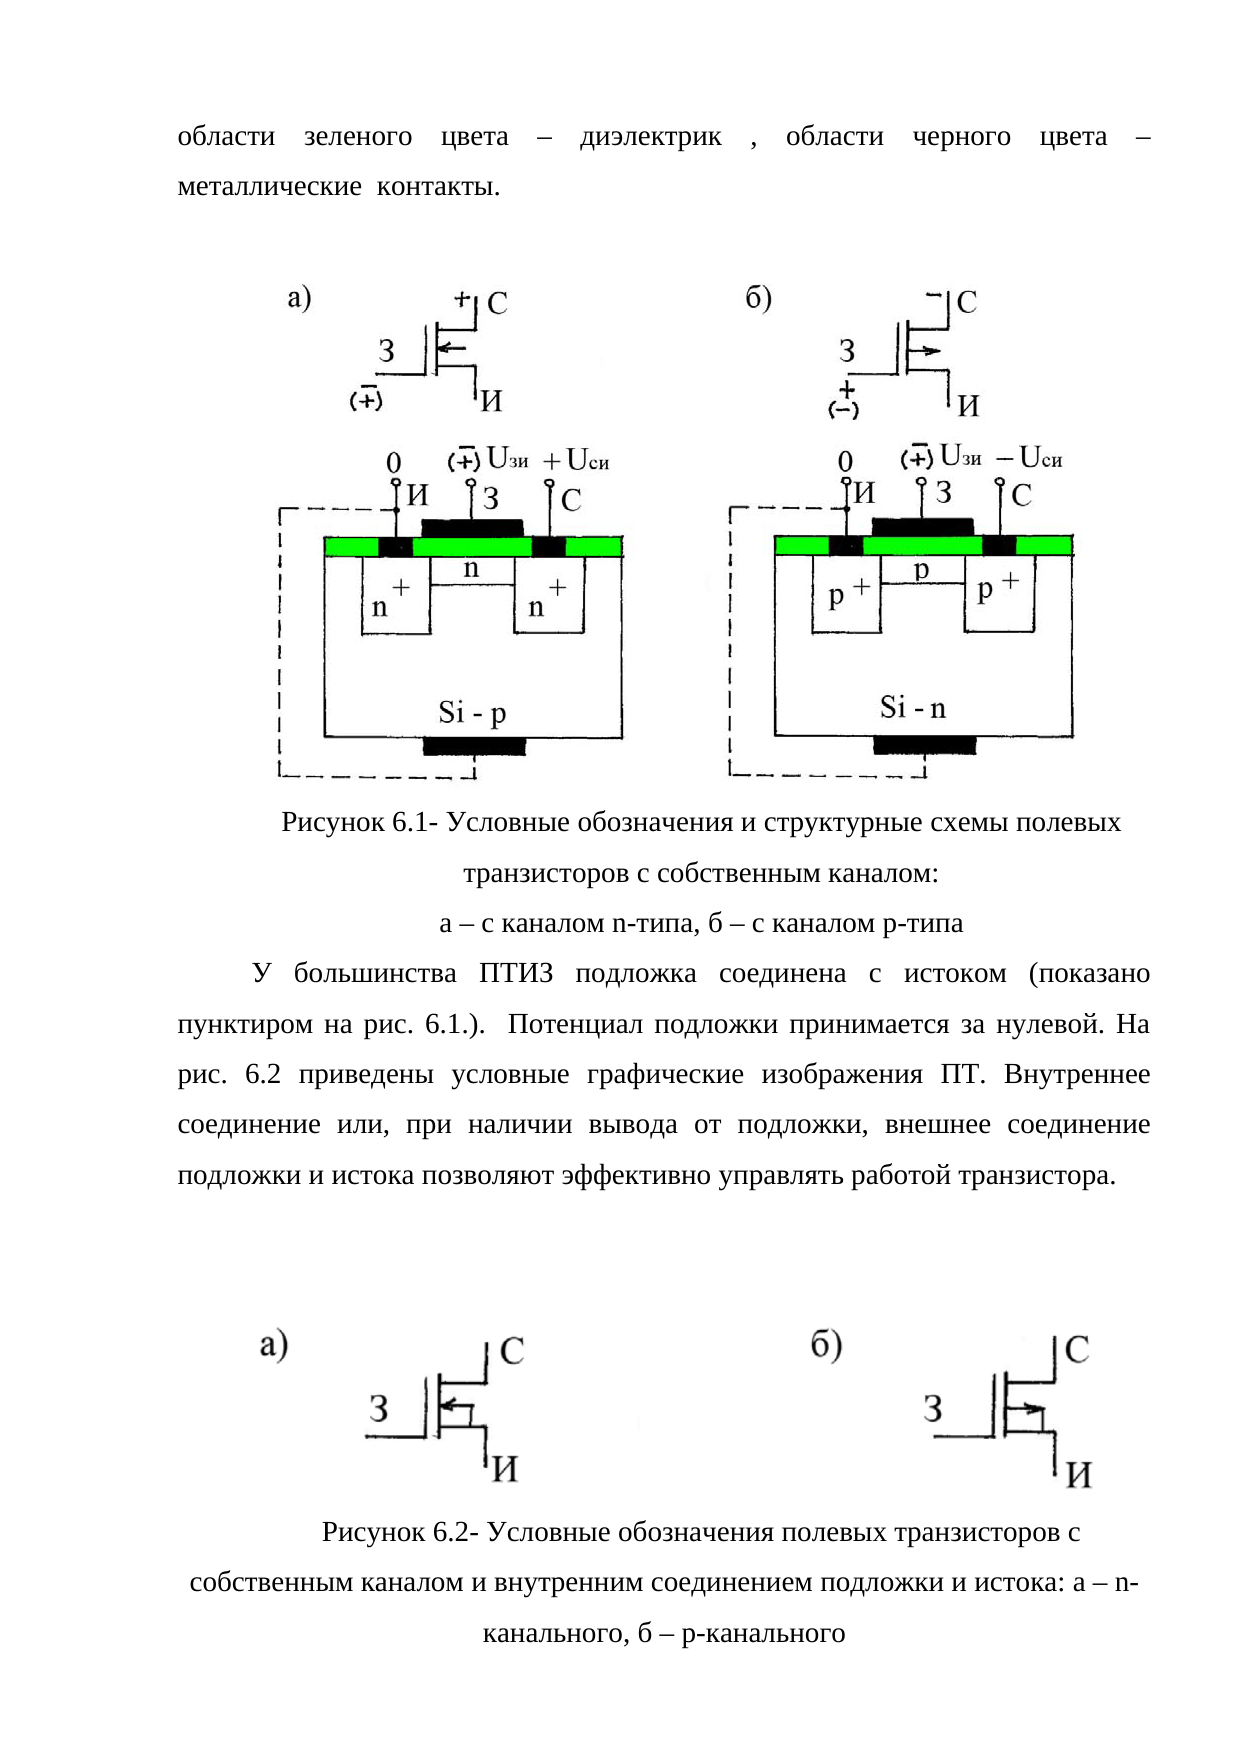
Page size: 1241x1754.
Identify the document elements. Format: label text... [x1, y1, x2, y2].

text Рисунок 6.2- Условные обозначения полевых транзисторов с собственным каналом и внутренним соединением подложки и истока: а – n-канального, б – p-канального [177, 1514, 1152, 1648]
text транзисторов с собственным каналом: [177, 855, 1152, 888]
text а – с каналом n-типа, б – с каналом p-типа [177, 905, 1152, 939]
text Рисунок 6.1- Условные обозначения и структурные схемы полевых [177, 804, 1152, 838]
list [177, 118, 1152, 202]
text У большинства ПТИЗ подложка соединена с истоком (показано пунктиром на рис. 6.1.). Потенциал подложки принимается за нулевой. На рис. 6.2 приведены условные графические изображения ПТ. Внутреннее соединение или, при наличии вывода от подложки, внешнее соединение подложки и истока позволяют эффективно управлять работой транзистора. [177, 956, 1152, 1190]
